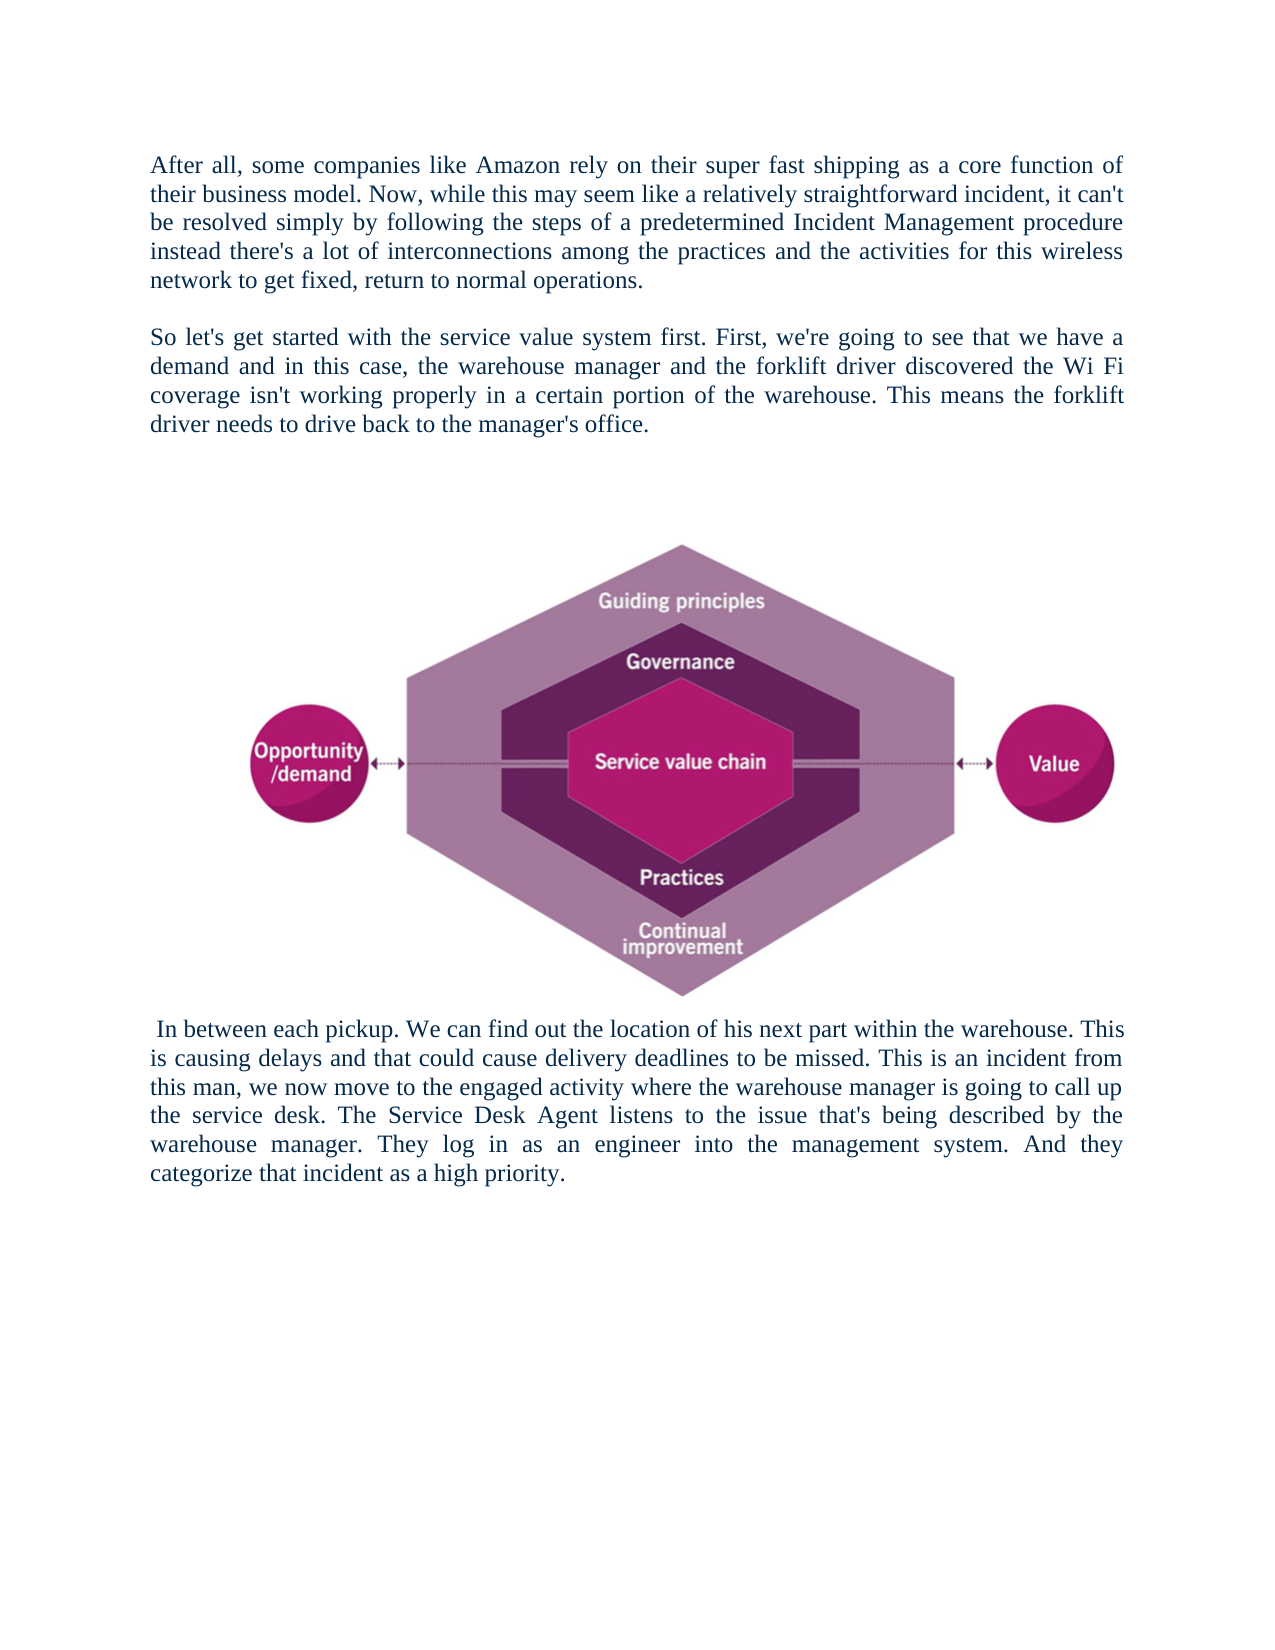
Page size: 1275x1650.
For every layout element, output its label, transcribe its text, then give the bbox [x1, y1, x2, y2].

picture [150, 466, 1125, 1015]
text So let's get started with the service value system first. First, we're going to see that we have a demand and in this case, the warehouse manager and the forklift driver discovered the Wi Fi coverage isn't working properly in a certain portion of the warehouse. This means the forklift driver needs to drive back to the manager's office. [150, 322, 1125, 437]
text In between each pickup. We can find out the location of his next part within the warehouse. This is causing delays and that could cause delivery deadlines to be missed. This is an incident from this man, we now move to the engaged activity where the warehouse manager is going to call up the service desk. The Service Desk Agent listens to the issue that's being described by the warehouse manager. They log in as an engineer into the management system. And they categorize that incident as a high priority. [150, 1015, 1125, 1187]
text After all, some companies like Amazon rely on their super fast shipping as a core function of their business model. Now, while this may seem like a relatively straightforward incident, it can't be resolved simply by following the steps of a predetermined Incident Management procedure instead there's a lot of interconnections among the practices and the activities for this wireless network to get fixed, return to normal operations. [150, 150, 1125, 294]
